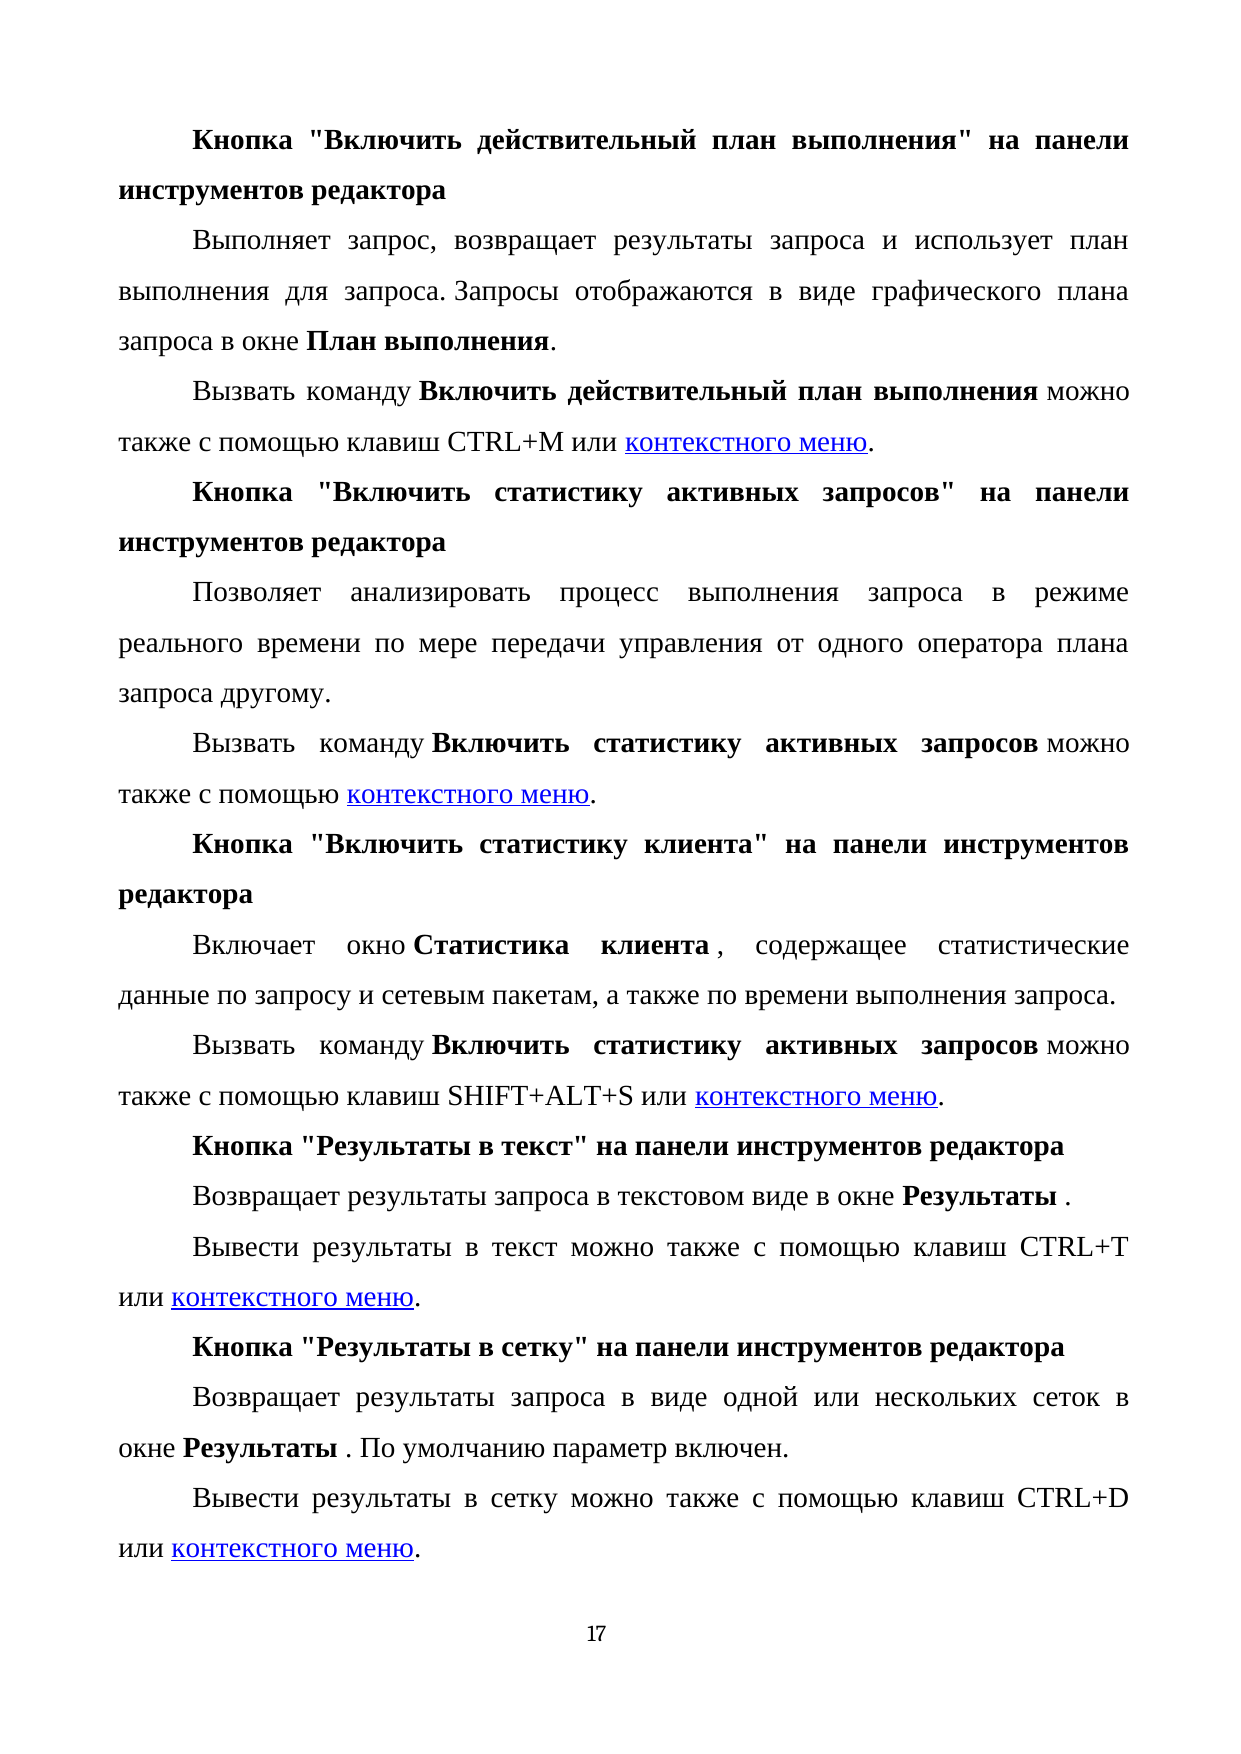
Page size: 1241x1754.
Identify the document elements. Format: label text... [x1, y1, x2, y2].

text Вывести результаты в текст можно также с помощью клавиш CTRL+T или контекстного меню. [118, 1229, 1130, 1312]
text Кнопка "Включить статистику клиента" на панели инструментов редактора [118, 826, 1130, 910]
text Вызвать команду Включить статистику активных запросов можно также с помощью клавиш SHIFT+ALT+S или контекстного меню. [118, 1027, 1130, 1111]
text Кнопка "Включить статистику активных запросов" на панели инструментов редактора [118, 474, 1130, 558]
text Позволяет анализировать процесс выполнения запроса в режиме реального времени по мере передачи управления от одного оператора плана запроса другому. [118, 574, 1130, 709]
text Возвращает результаты запроса в виде одной или нескольких сеток в окне Результаты . По умолчанию параметр включен. [118, 1379, 1130, 1463]
text Вывести результаты в сетку можно также с помощью клавиш CTRL+D или контекстного меню. [118, 1480, 1130, 1564]
text Кнопка "Включить действительный план выполнения" на панели инструментов редактора [118, 122, 1130, 206]
text Вызвать команду Включить статистику активных запросов можно также с помощью контекстного меню. [118, 726, 1130, 809]
text Кнопка "Результаты в текст" на панели инструментов редактора [118, 1128, 1130, 1162]
text Выполняет запрос, возвращает результаты запроса и использует план выполнения для запроса. Запросы отображаются в виде графического плана запроса в окне План выполнения. [118, 222, 1130, 357]
text Возвращает результаты запроса в текстовом виде в окне Результаты . [118, 1178, 1130, 1212]
text Включает окно Статистика клиента , содержащее статистические данные по запросу и сетевым пакетам, а также по времени выполнения запроса. [118, 927, 1130, 1011]
text Кнопка "Результаты в сетку" на панели инструментов редактора [118, 1329, 1130, 1363]
text Вызвать команду Включить действительный план выполнения можно также с помощью клавиш CTRL+M или контекстного меню. [118, 373, 1130, 457]
